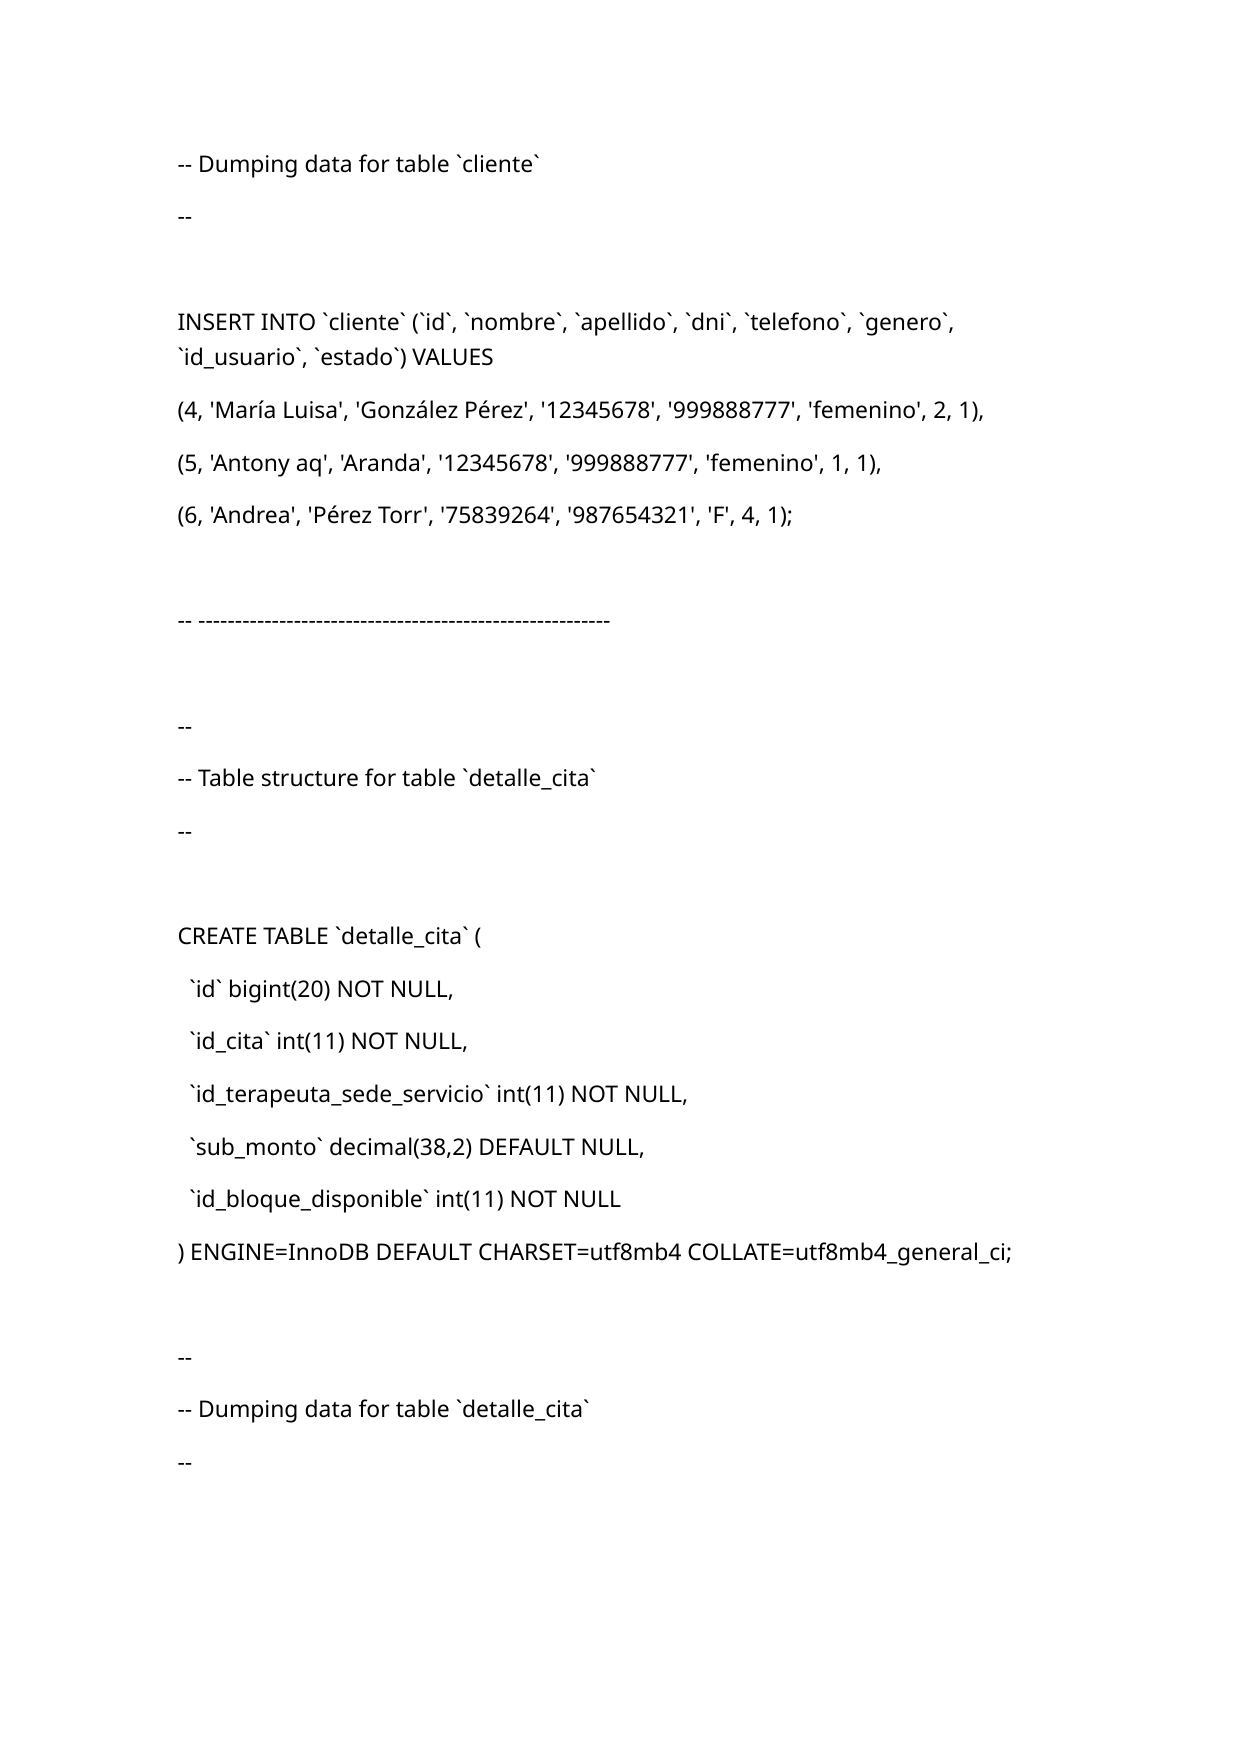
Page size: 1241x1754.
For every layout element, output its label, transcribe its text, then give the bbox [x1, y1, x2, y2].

text `id` bigint(20) NOT NULL, [177, 973, 1063, 1004]
text -- [177, 709, 1063, 741]
text (4, 'María Luisa', 'González Pérez', '12345678', '999888777', 'femenino', 2, 1), [177, 394, 1063, 425]
text (6, 'Andrea', 'Pérez Torr', '75839264', '987654321', 'F', 4, 1); [177, 499, 1063, 530]
text -- Table structure for table `detalle_cita` [177, 762, 1063, 793]
text -- Dumping data for table `cliente` [177, 148, 1063, 179]
text -- [177, 815, 1063, 846]
text -- [177, 1446, 1063, 1477]
text INSERT INTO `cliente` (`id`, `nombre`, `apellido`, `dni`, `telefono`, `genero`, `id_usuario`, `estado`) VALUES [177, 305, 1063, 373]
text CREATE TABLE `detalle_cita` ( [177, 920, 1063, 951]
text `id_bloque_disponible` int(11) NOT NULL [177, 1183, 1063, 1214]
text `id_terapeuta_sede_servicio` int(11) NOT NULL, [177, 1078, 1063, 1109]
text `id_cita` int(11) NOT NULL, [177, 1025, 1063, 1056]
text ) ENGINE=InnoDB DEFAULT CHARSET=utf8mb4 COLLATE=utf8mb4_general_ci; [177, 1236, 1063, 1267]
text -- [177, 1341, 1063, 1372]
text `sub_monto` decimal(38,2) DEFAULT NULL, [177, 1130, 1063, 1162]
text (5, 'Antony aq', 'Aranda', '12345678', '999888777', 'femenino', 1, 1), [177, 447, 1063, 478]
text -- [177, 200, 1063, 231]
text -- Dumping data for table `detalle_cita` [177, 1393, 1063, 1425]
text -- -------------------------------------------------------- [177, 604, 1063, 636]
